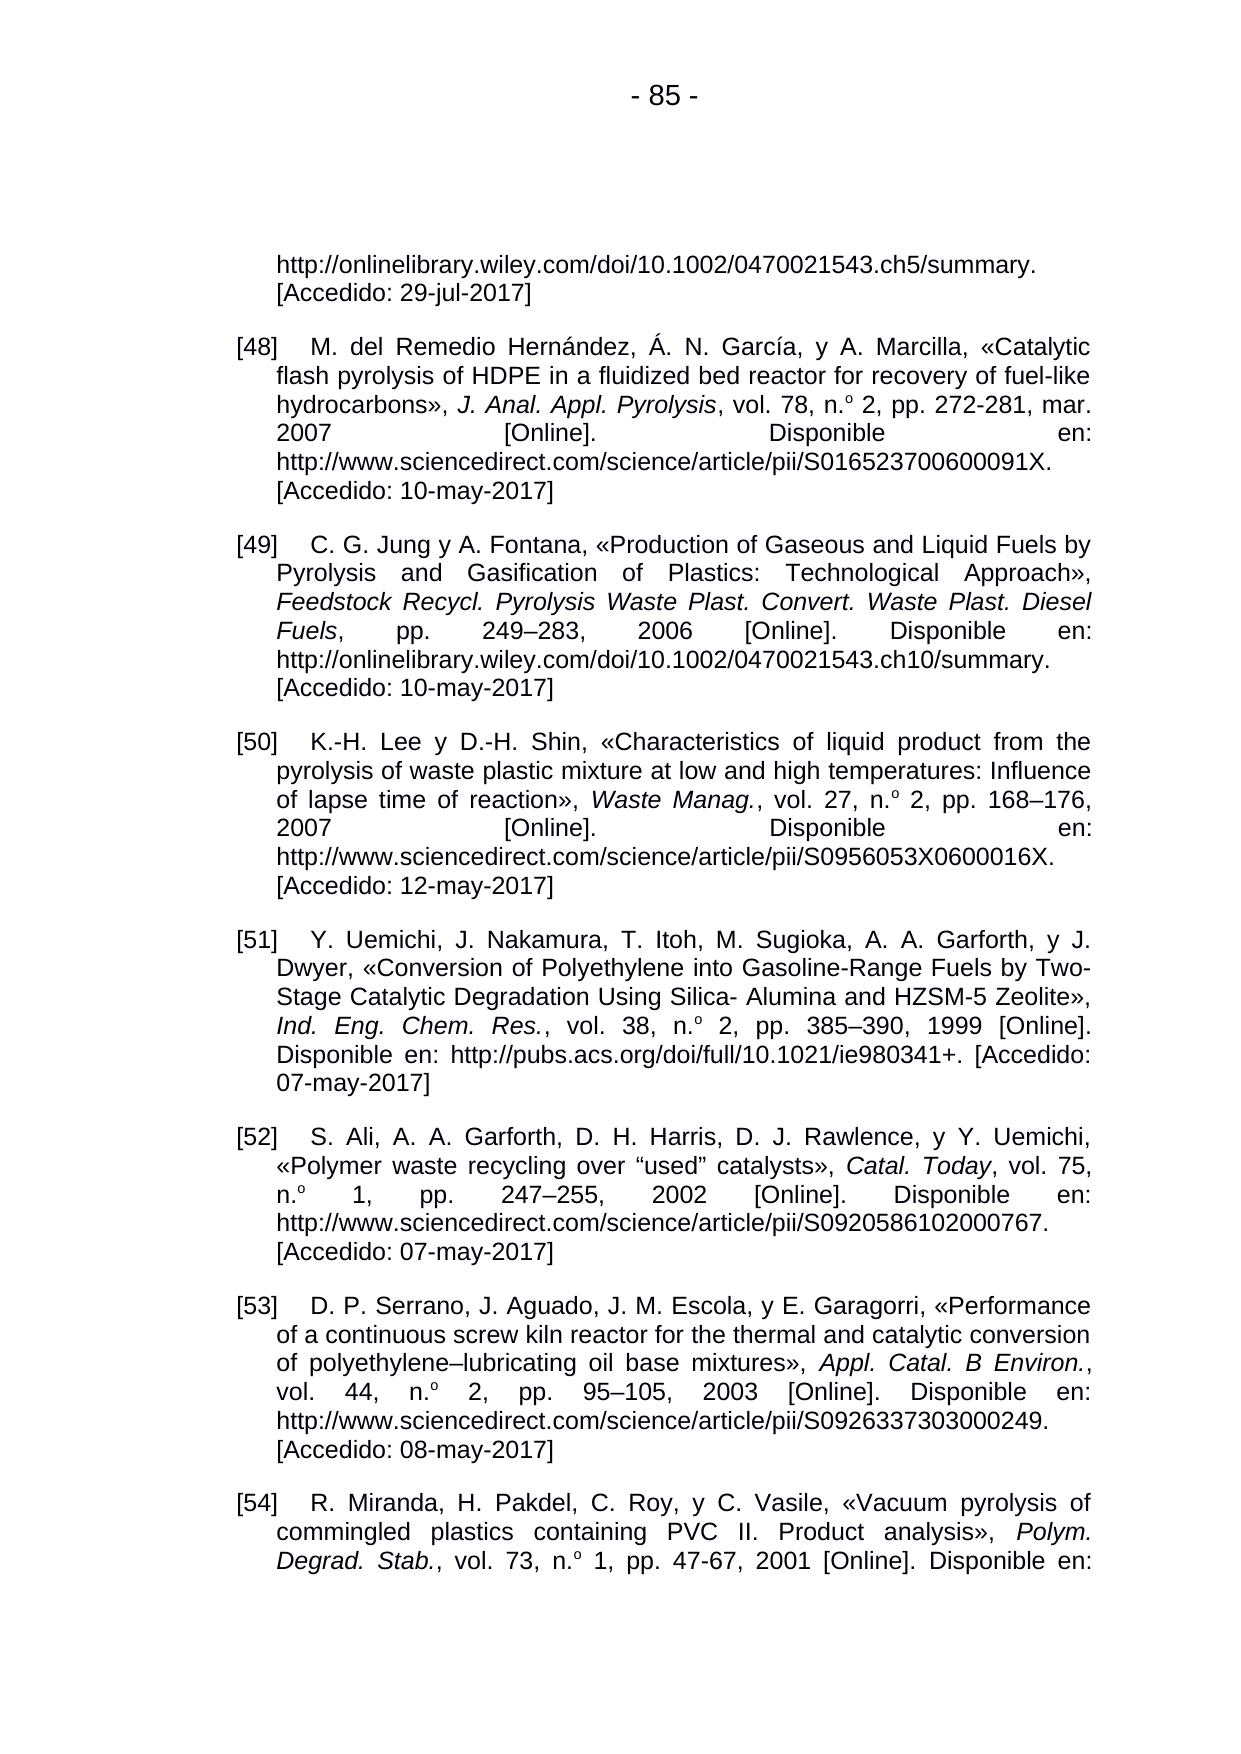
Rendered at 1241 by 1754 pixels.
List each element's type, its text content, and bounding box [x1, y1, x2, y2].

text [50] K.-H. Lee y D.-H. Shin, «Characteristics of liquid product from the pyrolysis of waste plastic mixture at low and high temperatures: Influence of lapse time of reaction», Waste Manag., vol. 27, n.o 2, pp. 168–176, 2007 [Online]. Disponible en: http://www.sciencedirect.com/science/article/pii/S0956053X0600016X. [Accedido: 12-may-2017] [236, 727, 1092, 900]
text [52] S. Ali, A. A. Garforth, D. H. Harris, D. J. Rawlence, y Y. Uemichi, «Polymer waste recycling over “used” catalysts», Catal. Today, vol. 75, n.o 1, pp. 247–255, 2002 [Online]. Disponible en: http://www.sciencedirect.com/science/article/pii/S0920586102000767. [Accedido: 07-may-2017] [236, 1122, 1092, 1266]
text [236, 1488, 1092, 1575]
text [51] Y. Uemichi, J. Nakamura, T. Itoh, M. Sugioka, A. A. Garforth, y J. Dwyer, «Conversion of Polyethylene into Gasoline-Range Fuels by Two-Stage Catalytic Degradation Using Silica- Alumina and HZSM-5 Zeolite», Ind. Eng. Chem. Res., vol. 38, n.o 2, pp. 385–390, 1999 [Online]. Disponible en: http://pubs.acs.org/doi/full/10.1021/ie980341+. [Accedido: 07-may-2017] [236, 925, 1092, 1097]
text [49] C. G. Jung y A. Fontana, «Production of Gaseous and Liquid Fuels by Pyrolysis and Gasification of Plastics: Technological Approach», Feedstock Recycl. Pyrolysis Waste Plast. Convert. Waste Plast. Diesel Fuels, pp. 249–283, 2006 [Online]. Disponible en: http://onlinelibrary.wiley.com/doi/10.1002/0470021543.ch10/summary. [Accedido: 10-may-2017] [236, 530, 1092, 702]
text [48] M. del Remedio Hernández, Á. N. García, y A. Marcilla, «Catalytic flash pyrolysis of HDPE in a fluidized bed reactor for recovery of fuel-like hydrocarbons», J. Anal. Appl. Pyrolysis, vol. 78, n.o 2, pp. 272-281, mar. 2007 [Online]. Disponible en: http://www.sciencedirect.com/science/article/pii/S016523700600091X. [Accedido: 10-may-2017] [236, 332, 1092, 505]
text [53] D. P. Serrano, J. Aguado, J. M. Escola, y E. Garagorri, «Performance of a continuous screw kiln reactor for the thermal and catalytic conversion of polyethylene–lubricating oil base mixtures», Appl. Catal. B Environ., vol. 44, n.o 2, pp. 95–105, 2003 [Online]. Disponible en: http://www.sciencedirect.com/science/article/pii/S0926337303000249. [Accedido: 08-may-2017] [236, 1291, 1092, 1463]
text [236, 250, 1092, 307]
